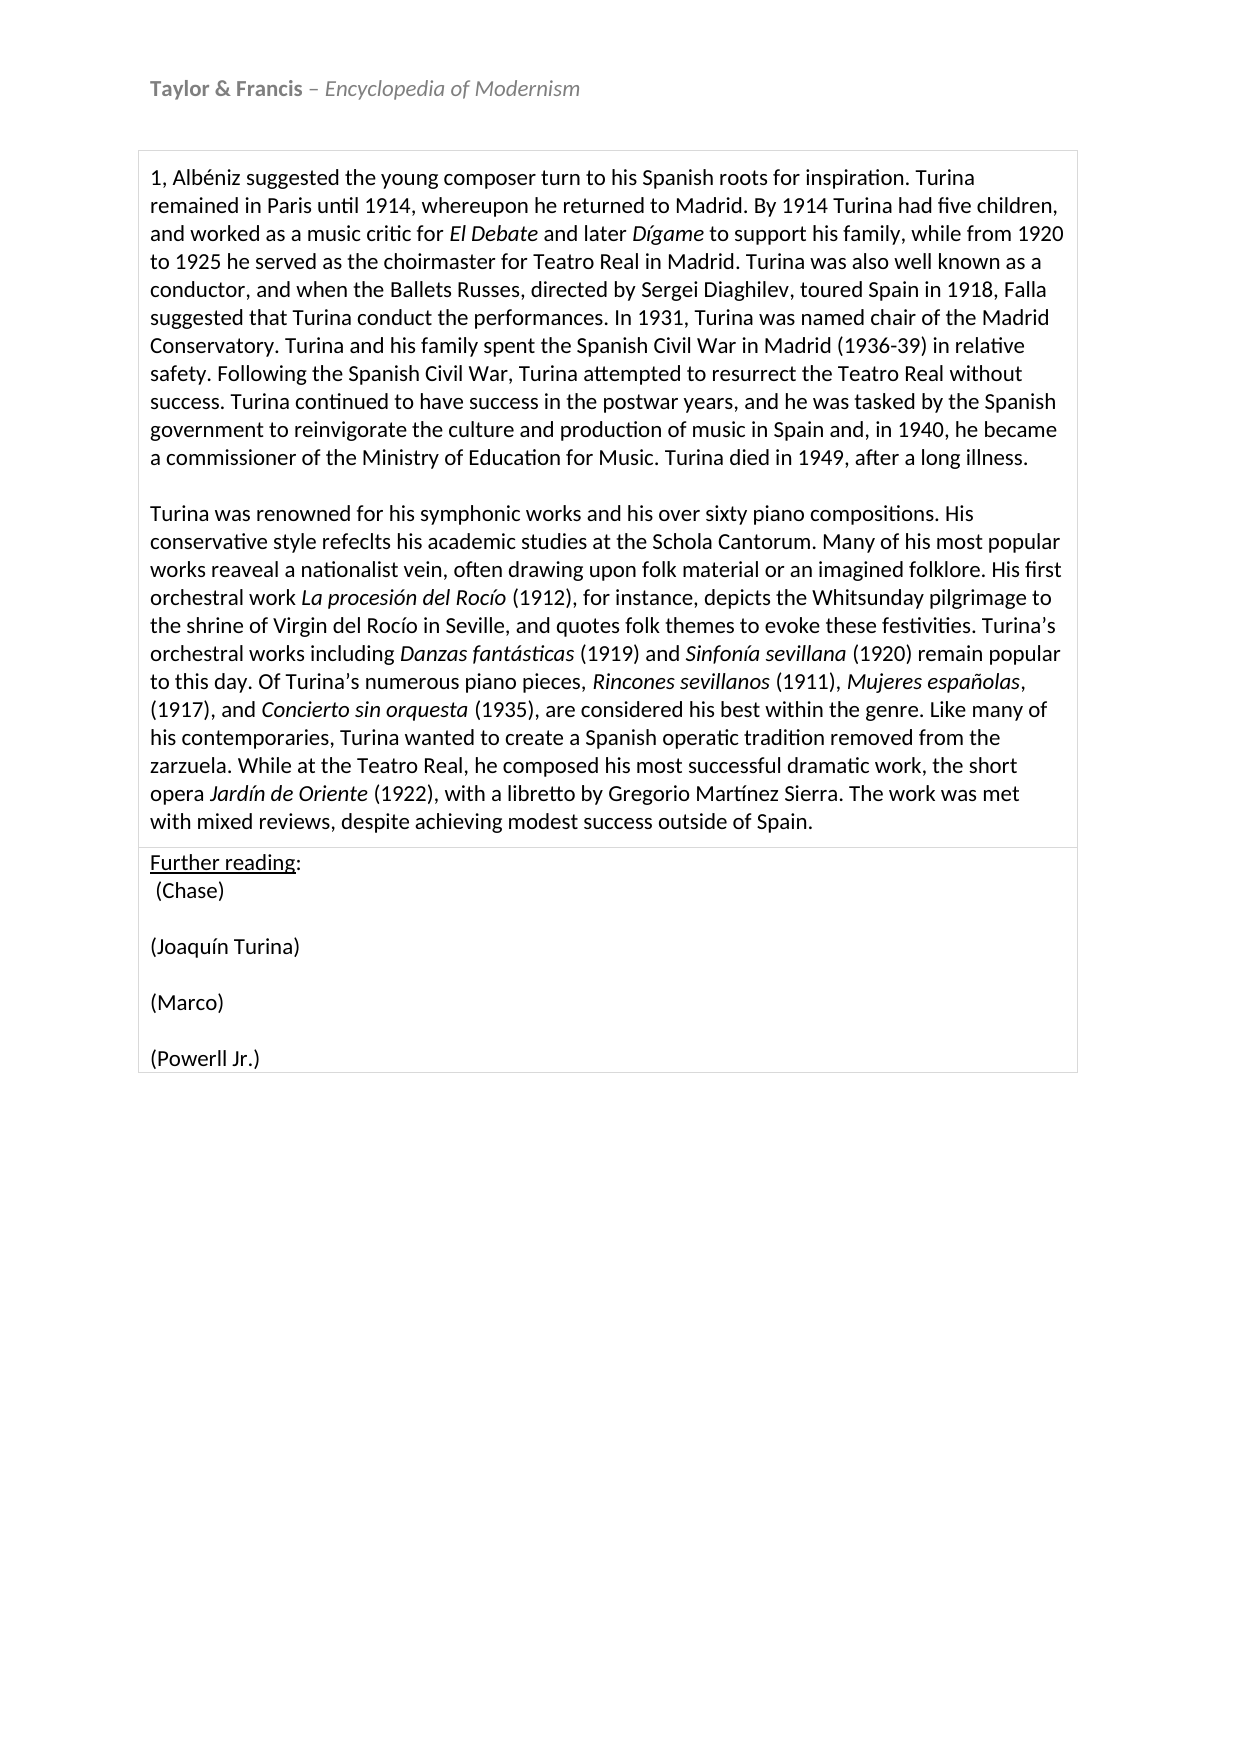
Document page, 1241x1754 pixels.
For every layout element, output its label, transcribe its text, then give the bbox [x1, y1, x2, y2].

table_cell Further reading: [139, 848, 1077, 1072]
